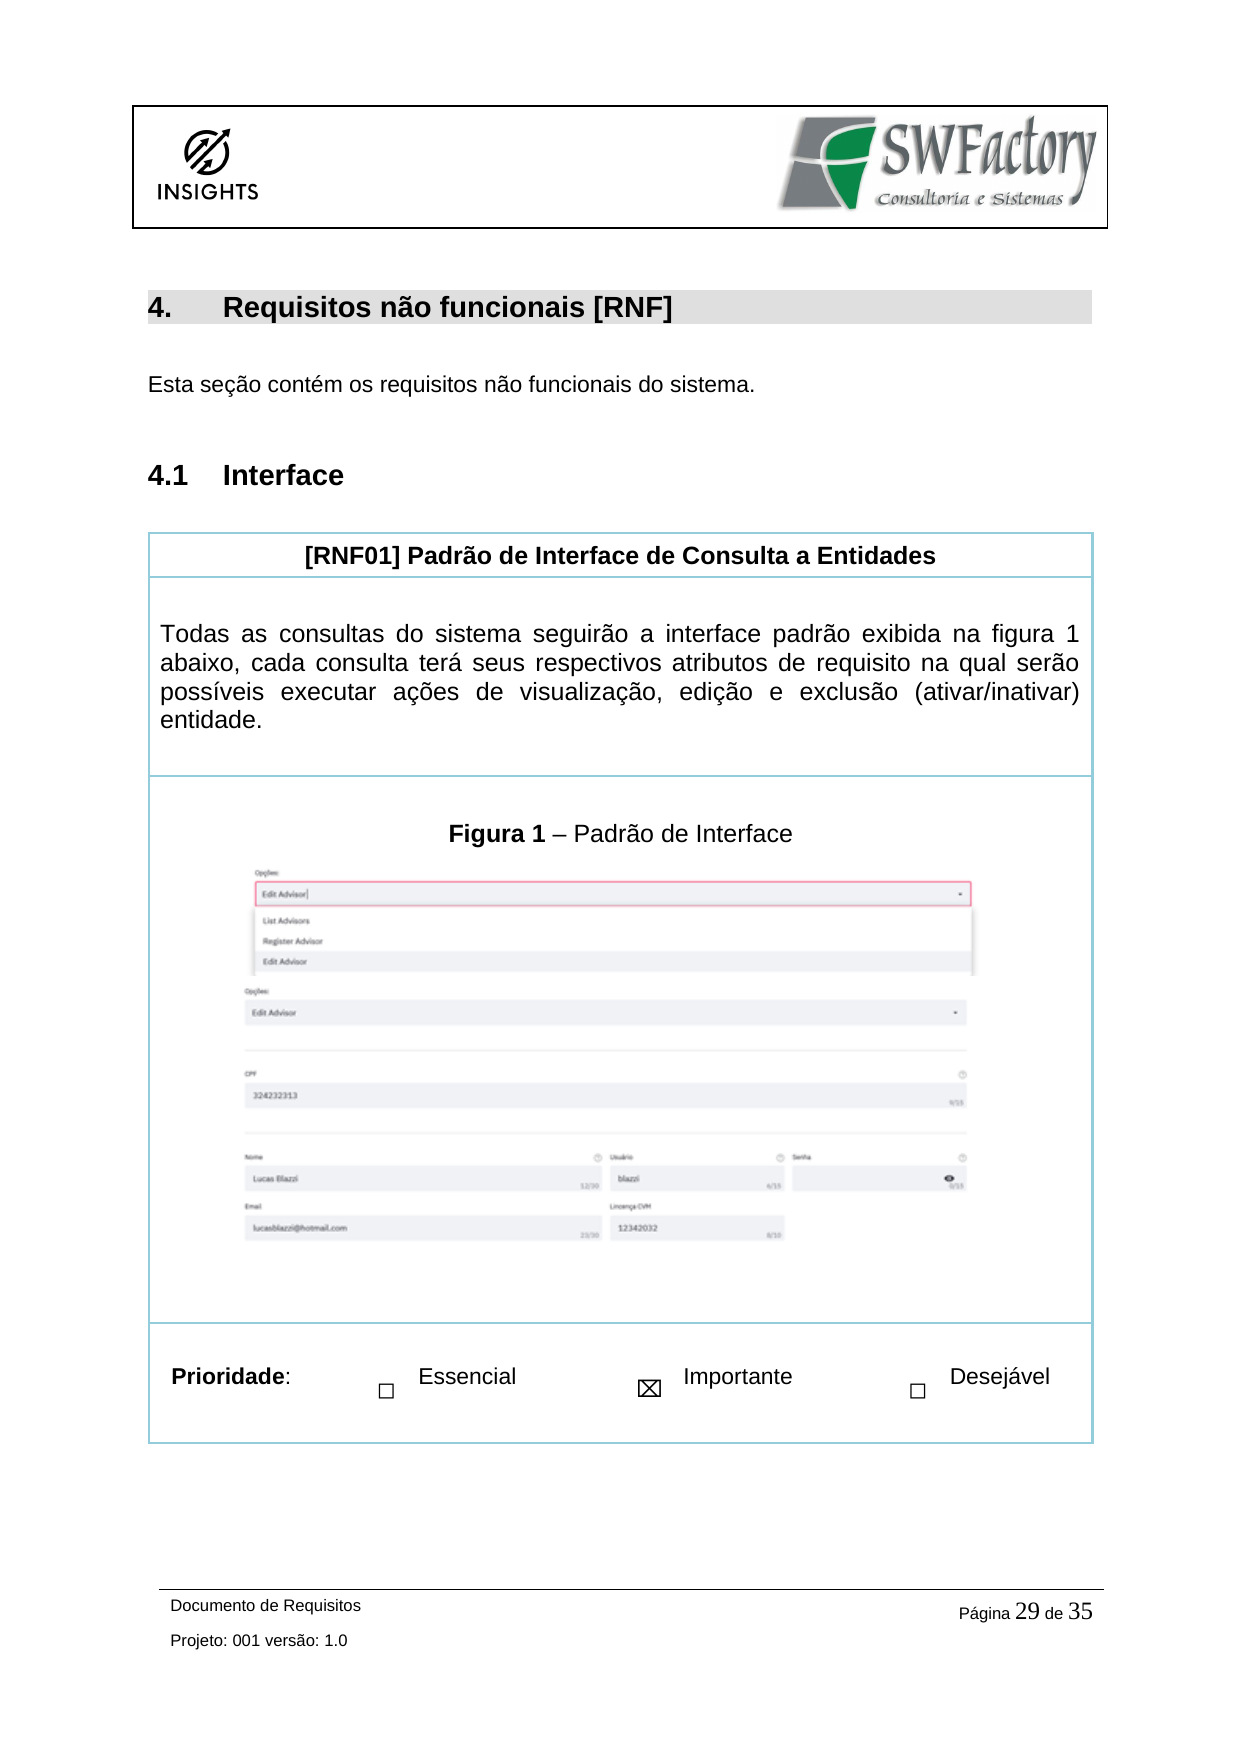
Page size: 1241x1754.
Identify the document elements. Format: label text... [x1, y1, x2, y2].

table_header [RNF01] Padrão de Interface de Consulta a Entidades [150, 534, 1091, 576]
list Requisitos não funcionais [RNF] [148, 290, 1092, 324]
picture [235, 853, 985, 976]
picture [144, 113, 269, 215]
table_cell [150, 1324, 1091, 1442]
list Interface [148, 457, 1092, 491]
table_cell Todas as consultas do sistema seguirão a interface padrão exibida na figura 1 abaixo, cada consulta terá seus respectivos atributos de requisito na qual serão possíveis executar ações de visualização, edição e exclusão (ativar/inativar) entidade. [150, 578, 1091, 775]
picture [235, 981, 985, 1246]
text Esta seção contém os requisitos não funcionais do sistema. [148, 371, 1092, 397]
picture [776, 114, 1097, 213]
table_cell Figura 1 – Padrão de Interface [150, 777, 1091, 1322]
